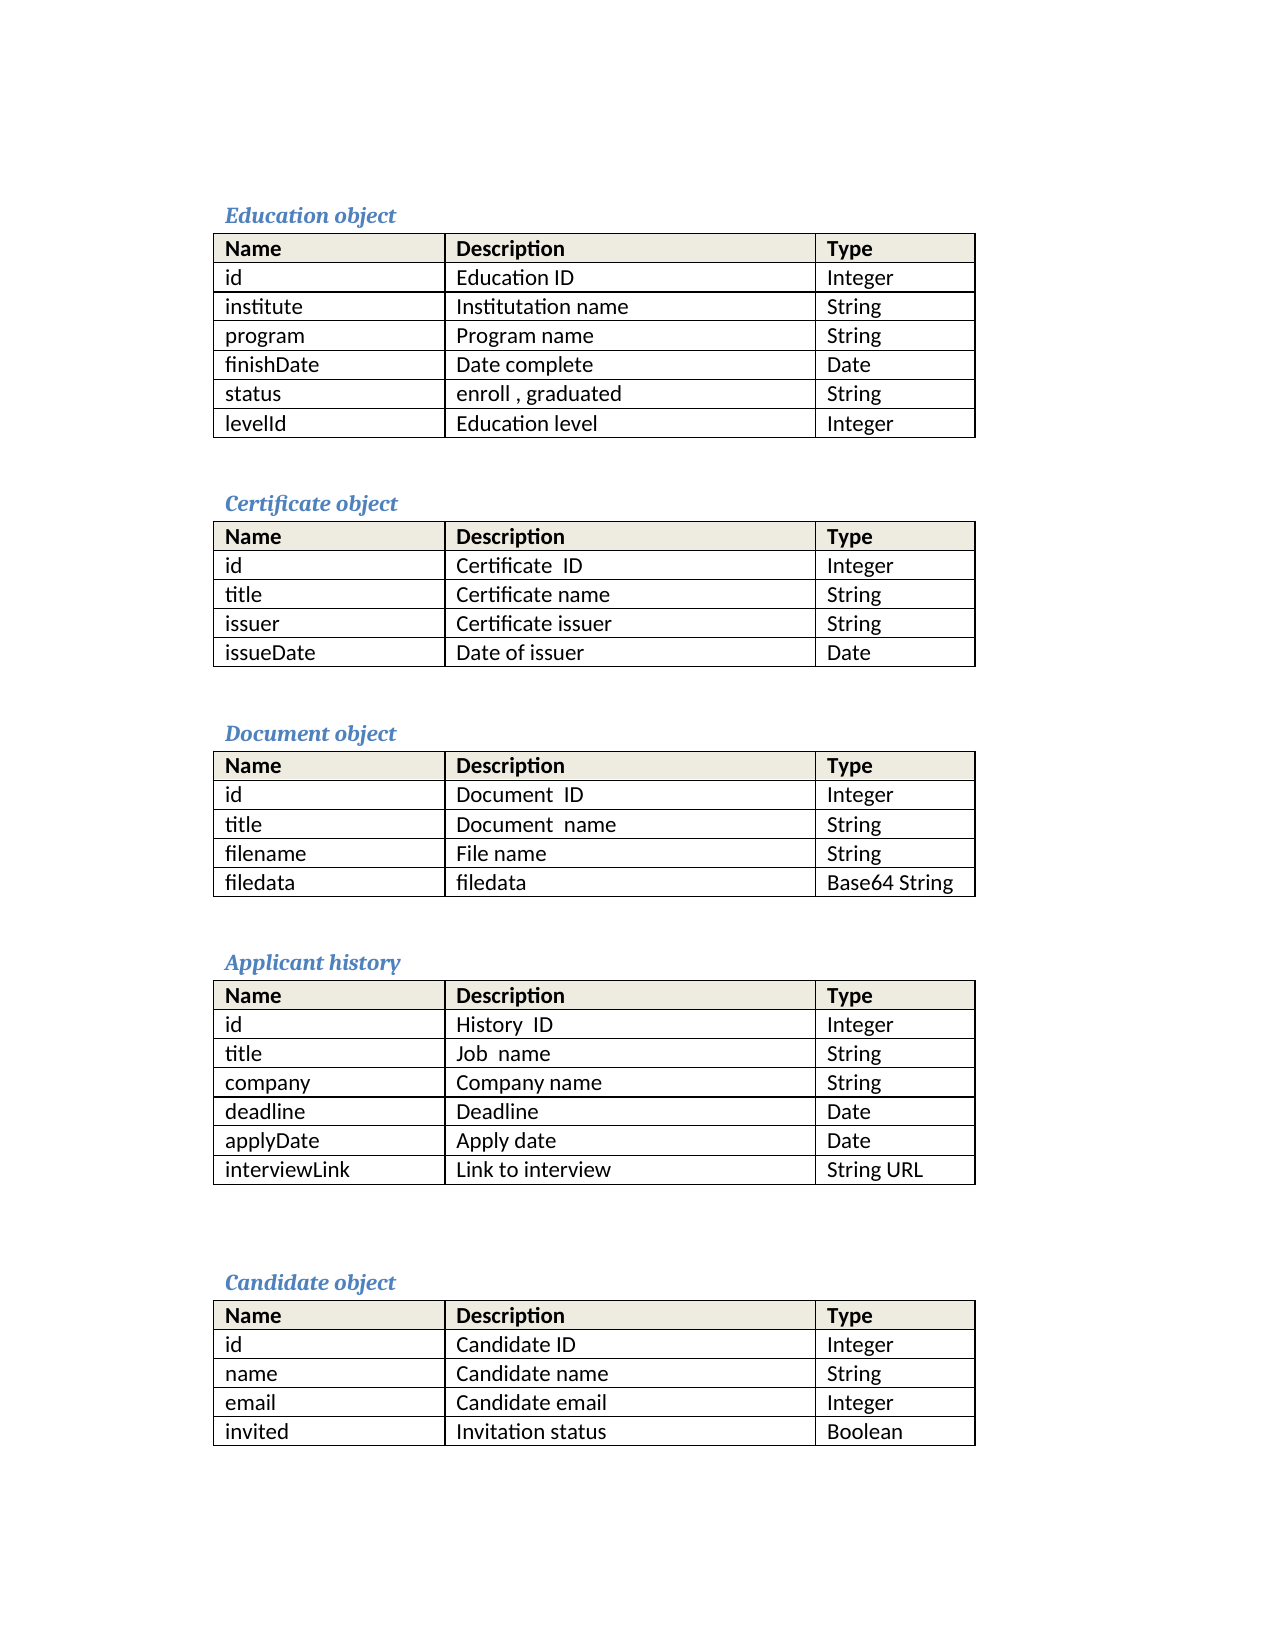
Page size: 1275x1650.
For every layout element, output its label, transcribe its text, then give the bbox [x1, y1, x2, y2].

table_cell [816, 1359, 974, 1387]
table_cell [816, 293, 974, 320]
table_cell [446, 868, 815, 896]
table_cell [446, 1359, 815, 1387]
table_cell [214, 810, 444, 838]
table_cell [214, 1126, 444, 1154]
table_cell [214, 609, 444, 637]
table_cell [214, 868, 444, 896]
subtitle Education object [150, 203, 1125, 229]
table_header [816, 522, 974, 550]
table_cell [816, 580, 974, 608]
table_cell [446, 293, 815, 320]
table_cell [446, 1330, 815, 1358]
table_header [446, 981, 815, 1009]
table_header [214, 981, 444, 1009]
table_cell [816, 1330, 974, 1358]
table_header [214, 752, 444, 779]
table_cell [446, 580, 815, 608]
subtitle Document object [150, 720, 1125, 747]
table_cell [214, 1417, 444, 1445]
subtitle Applicant history [150, 950, 1125, 976]
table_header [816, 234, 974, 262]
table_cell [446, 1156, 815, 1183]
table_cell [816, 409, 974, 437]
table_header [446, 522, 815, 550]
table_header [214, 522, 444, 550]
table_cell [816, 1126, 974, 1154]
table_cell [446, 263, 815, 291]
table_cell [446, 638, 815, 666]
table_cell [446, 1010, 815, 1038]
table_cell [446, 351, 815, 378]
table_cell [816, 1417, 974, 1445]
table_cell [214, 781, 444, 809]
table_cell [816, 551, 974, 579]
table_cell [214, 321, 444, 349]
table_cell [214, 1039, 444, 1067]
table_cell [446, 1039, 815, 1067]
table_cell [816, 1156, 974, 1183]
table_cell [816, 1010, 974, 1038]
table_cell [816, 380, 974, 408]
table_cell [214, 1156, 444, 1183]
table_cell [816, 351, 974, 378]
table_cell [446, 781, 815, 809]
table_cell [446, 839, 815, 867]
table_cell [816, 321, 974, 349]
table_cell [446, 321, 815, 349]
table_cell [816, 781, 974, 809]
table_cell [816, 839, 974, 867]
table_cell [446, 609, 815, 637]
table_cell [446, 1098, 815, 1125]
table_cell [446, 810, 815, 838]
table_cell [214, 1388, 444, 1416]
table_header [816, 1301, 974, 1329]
subtitle Certificate object [150, 491, 1125, 517]
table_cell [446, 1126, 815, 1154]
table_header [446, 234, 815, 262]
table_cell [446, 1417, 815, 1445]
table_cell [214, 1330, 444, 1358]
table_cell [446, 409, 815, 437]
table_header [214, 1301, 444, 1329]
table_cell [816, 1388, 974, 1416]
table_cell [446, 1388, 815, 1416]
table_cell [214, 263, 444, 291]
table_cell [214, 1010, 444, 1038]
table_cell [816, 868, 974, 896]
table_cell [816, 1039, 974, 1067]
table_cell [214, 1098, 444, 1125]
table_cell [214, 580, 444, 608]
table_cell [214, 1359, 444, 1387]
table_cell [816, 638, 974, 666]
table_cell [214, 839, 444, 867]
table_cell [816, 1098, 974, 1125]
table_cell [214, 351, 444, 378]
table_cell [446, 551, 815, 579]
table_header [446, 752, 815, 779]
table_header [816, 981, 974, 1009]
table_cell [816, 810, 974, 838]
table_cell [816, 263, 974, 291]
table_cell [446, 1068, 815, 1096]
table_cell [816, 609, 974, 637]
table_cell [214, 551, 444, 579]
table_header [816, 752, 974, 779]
subtitle Candidate object [150, 1270, 1125, 1296]
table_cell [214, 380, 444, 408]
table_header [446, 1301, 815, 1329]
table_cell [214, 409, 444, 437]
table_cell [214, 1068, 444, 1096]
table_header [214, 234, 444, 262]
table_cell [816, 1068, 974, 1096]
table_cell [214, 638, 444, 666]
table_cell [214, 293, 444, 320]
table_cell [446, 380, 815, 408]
